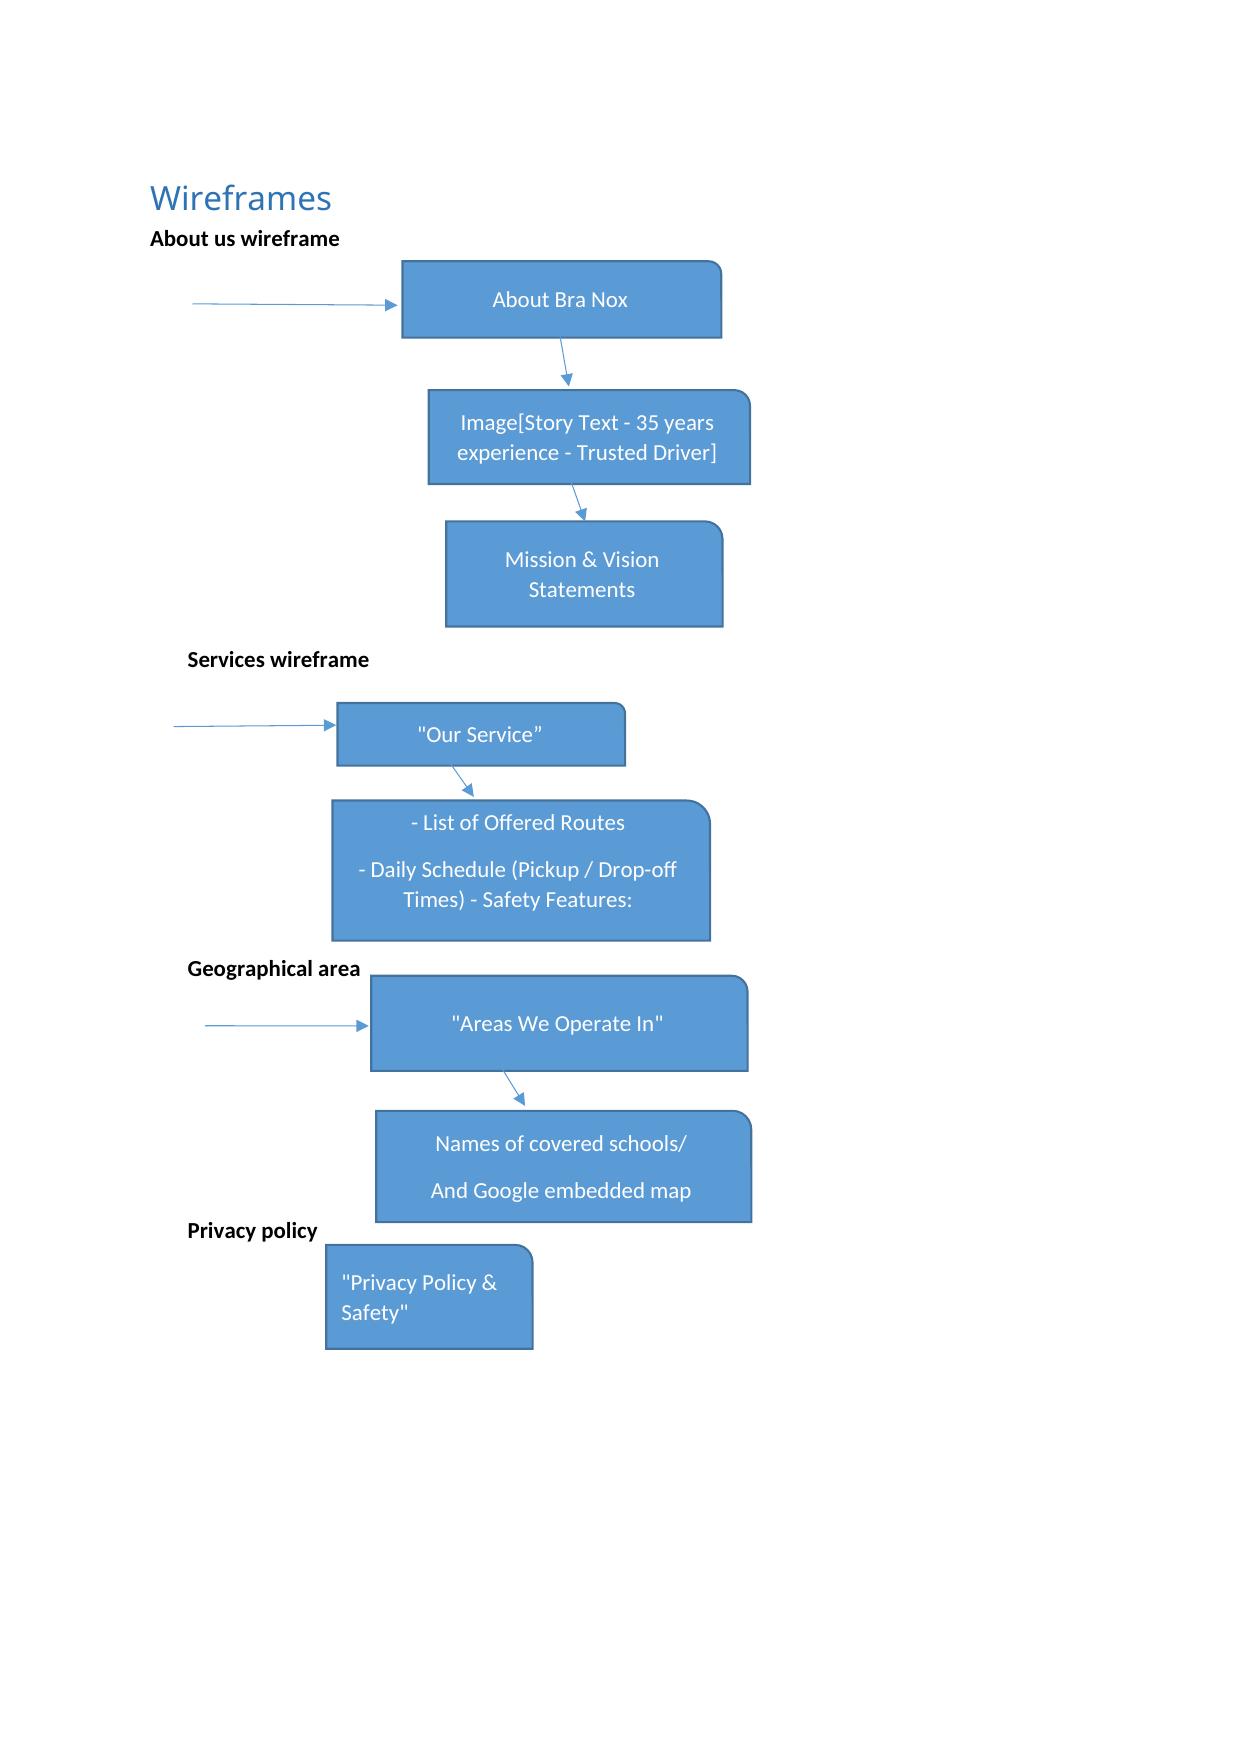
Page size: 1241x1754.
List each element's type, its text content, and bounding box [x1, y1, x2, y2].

text Services wireframe [187, 645, 1090, 673]
text About us wireframe [150, 224, 1090, 252]
subtitle Wireframes [150, 175, 1090, 220]
text Privacy policy [187, 1216, 1090, 1244]
text Geographical area [187, 954, 1090, 982]
